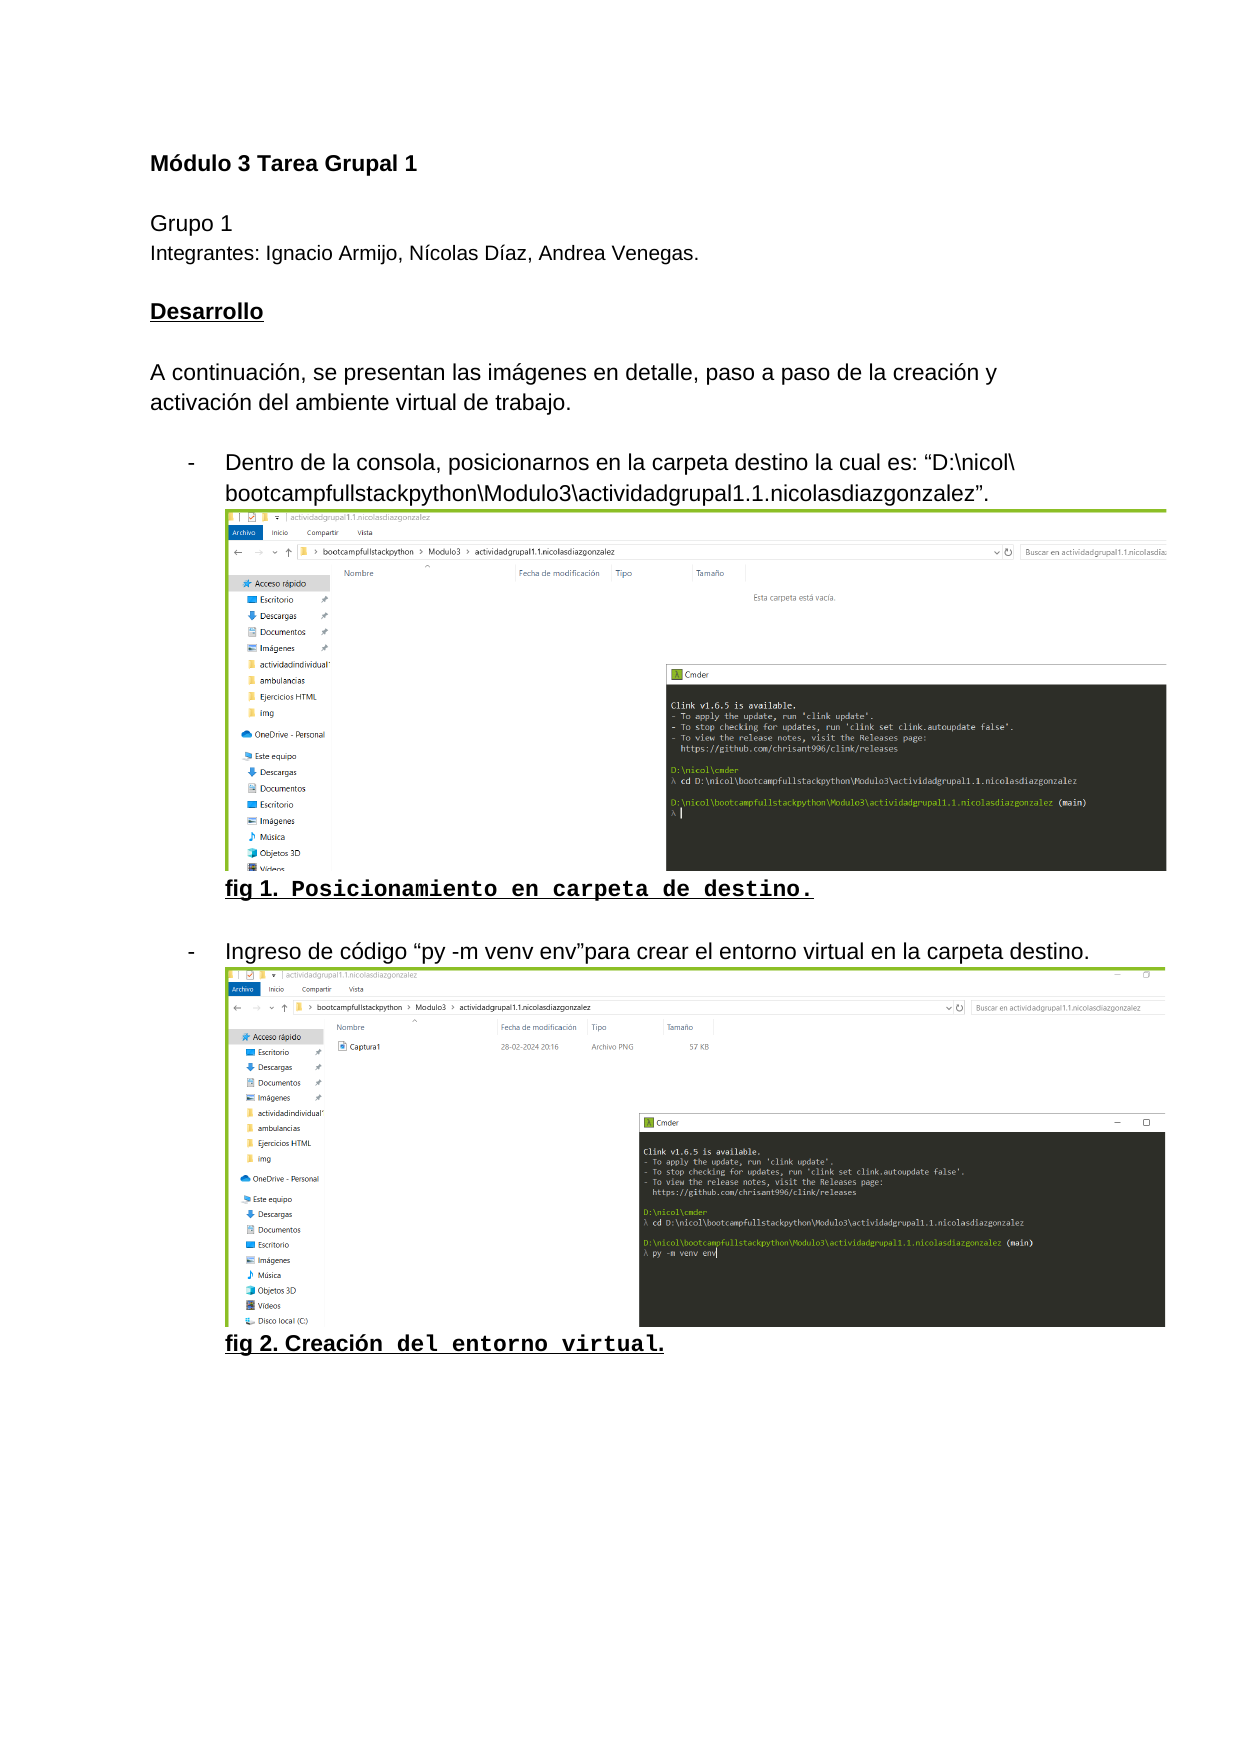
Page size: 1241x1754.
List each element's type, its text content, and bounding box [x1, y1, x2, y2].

picture [225, 509, 1167, 871]
text A continuación, se presentan las imágenes en detalle, paso a paso de la creación y activación del ambiente virtual de trabajo. [150, 359, 1090, 415]
text Integrantes: Ignacio Armijo, Nícolas Díaz, Andrea Venegas. [150, 241, 1090, 264]
list Ingreso de código “py -m venv env”para crear el entorno virtual en la carpeta destino. [187, 938, 1090, 964]
text Desarrollo [150, 298, 1090, 325]
text Módulo 3 Tarea Grupal 1 [150, 150, 1090, 176]
text fig 1. Posicionamiento en carpeta de destino. [150, 875, 1090, 903]
list Dentro de la consola, posicionarnos en la carpeta destino la cual es: “D:\nicol\bootcampfullstackpython\Modulo3\actividadgrupal1.1.nicolasdiazgonzalez”. [187, 449, 1090, 506]
picture [225, 967, 1166, 1327]
text Grupo 1 [150, 210, 1090, 237]
text fig 2. Creación del entorno virtual. [150, 1330, 1090, 1358]
